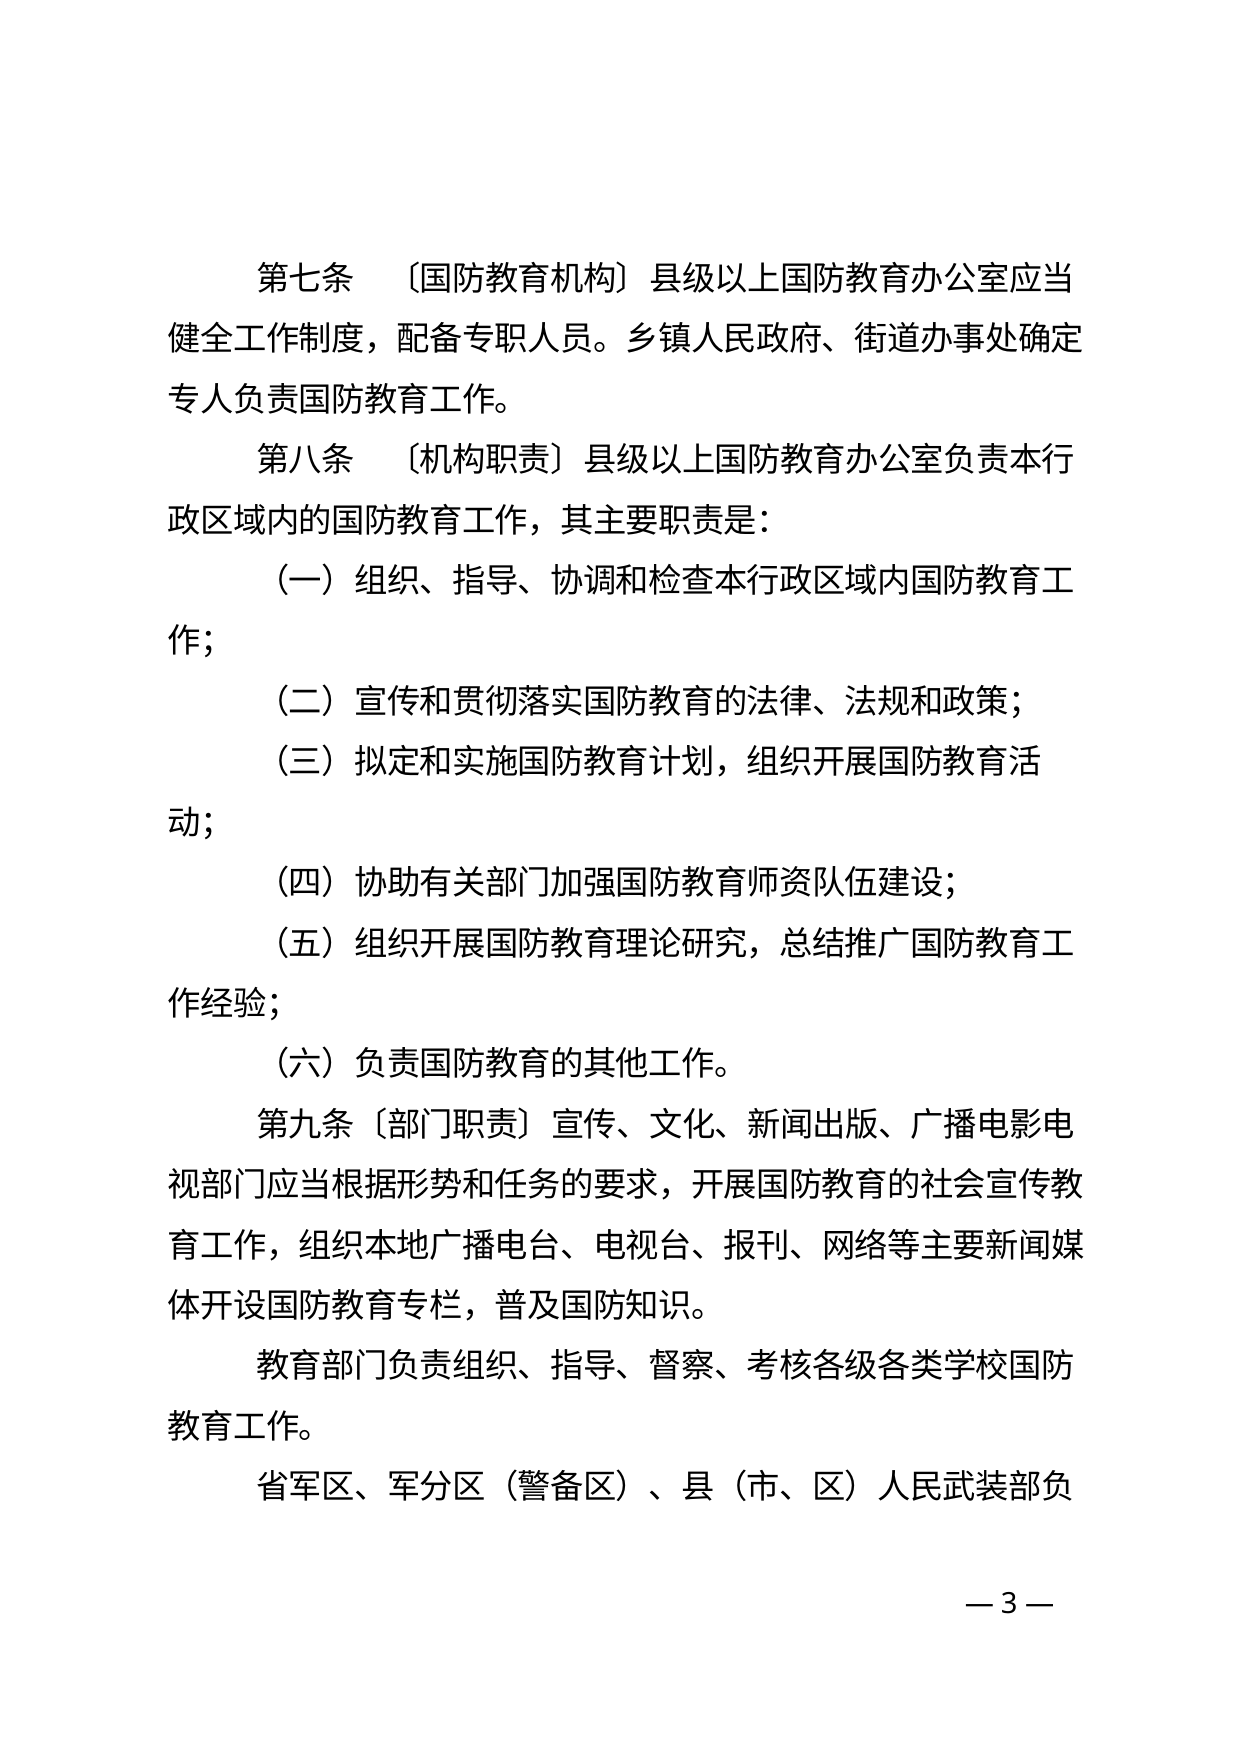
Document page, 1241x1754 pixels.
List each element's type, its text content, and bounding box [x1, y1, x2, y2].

text 第八条 〔机构职责〕县级以上国防教育办公室负责本行政区域内的国防教育工作，其主要职责是： [168, 423, 1084, 544]
text （二）宣传和贯彻落实国防教育的法律、法规和政策； [168, 665, 1084, 725]
text （一）组织、指导、协调和检查本行政区域内国防教育工作； [168, 544, 1084, 665]
text （四）协助有关部门加强国防教育师资队伍建设； [168, 846, 1084, 907]
text （五）组织开展国防教育理论研究，总结推广国防教育工作经验； [168, 907, 1084, 1027]
text （三）拟定和实施国防教育计划，组织开展国防教育活动； [168, 725, 1084, 846]
text （六）负责国防教育的其他工作。 [168, 1027, 1084, 1088]
text 第七条 〔国防教育机构〕县级以上国防教育办公室应当健全工作制度，配备专职人员。乡镇人民政府、街道办事处确定专人负责国防教育工作。 [168, 242, 1084, 423]
text 教育部门负责组织、指导、督察、考核各级各类学校国防教育工作。 [168, 1329, 1084, 1450]
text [168, 1450, 1084, 1511]
text 第九条〔部门职责〕宣传、文化、新闻出版、广播电影电视部门应当根据形势和任务的要求，开展国防教育的社会宣传教育工作，组织本地广播电台、电视台、报刊、网络等主要新闻媒体开设国防教育专栏，普及国防知识。 [168, 1088, 1084, 1329]
